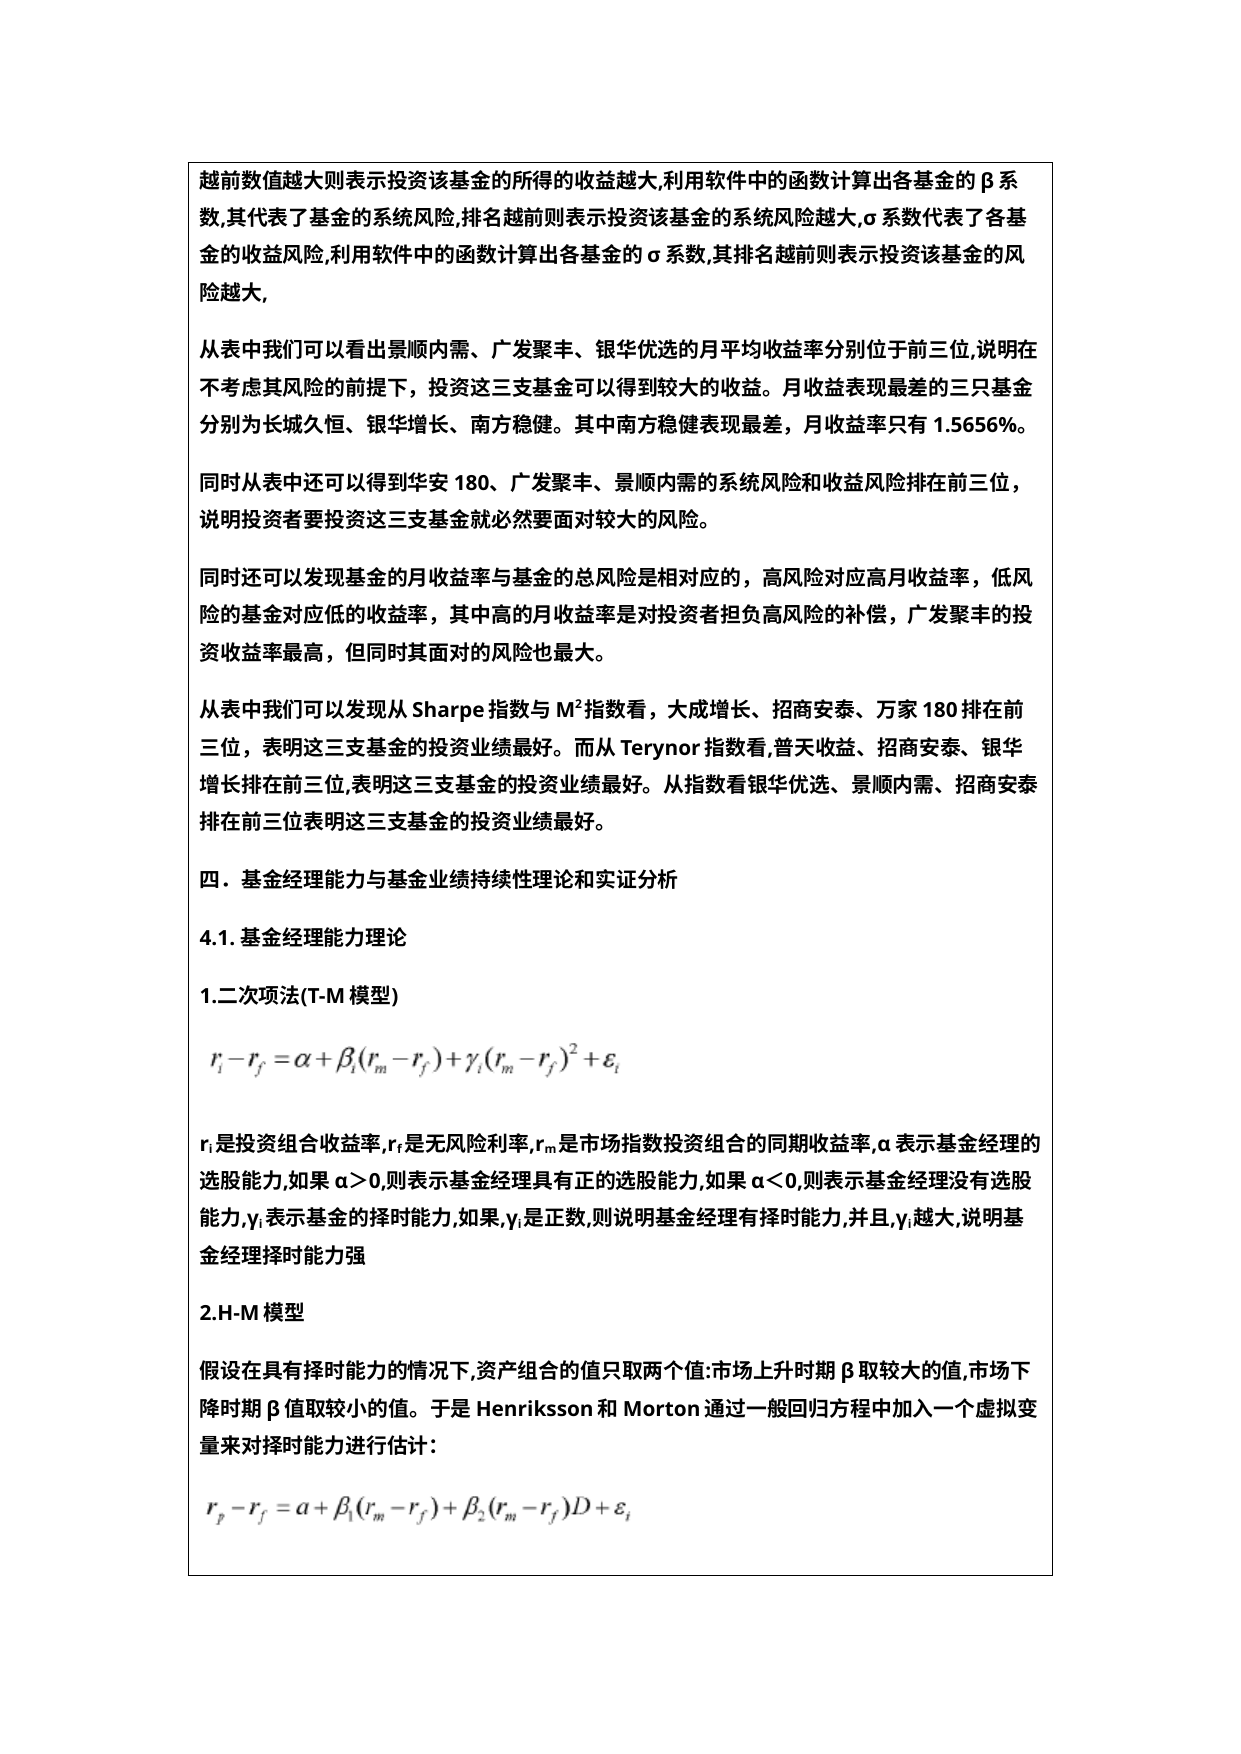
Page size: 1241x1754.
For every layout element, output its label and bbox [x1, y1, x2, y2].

picture [199, 1485, 643, 1532]
picture [199, 1035, 641, 1085]
table_cell [189, 163, 1052, 1575]
